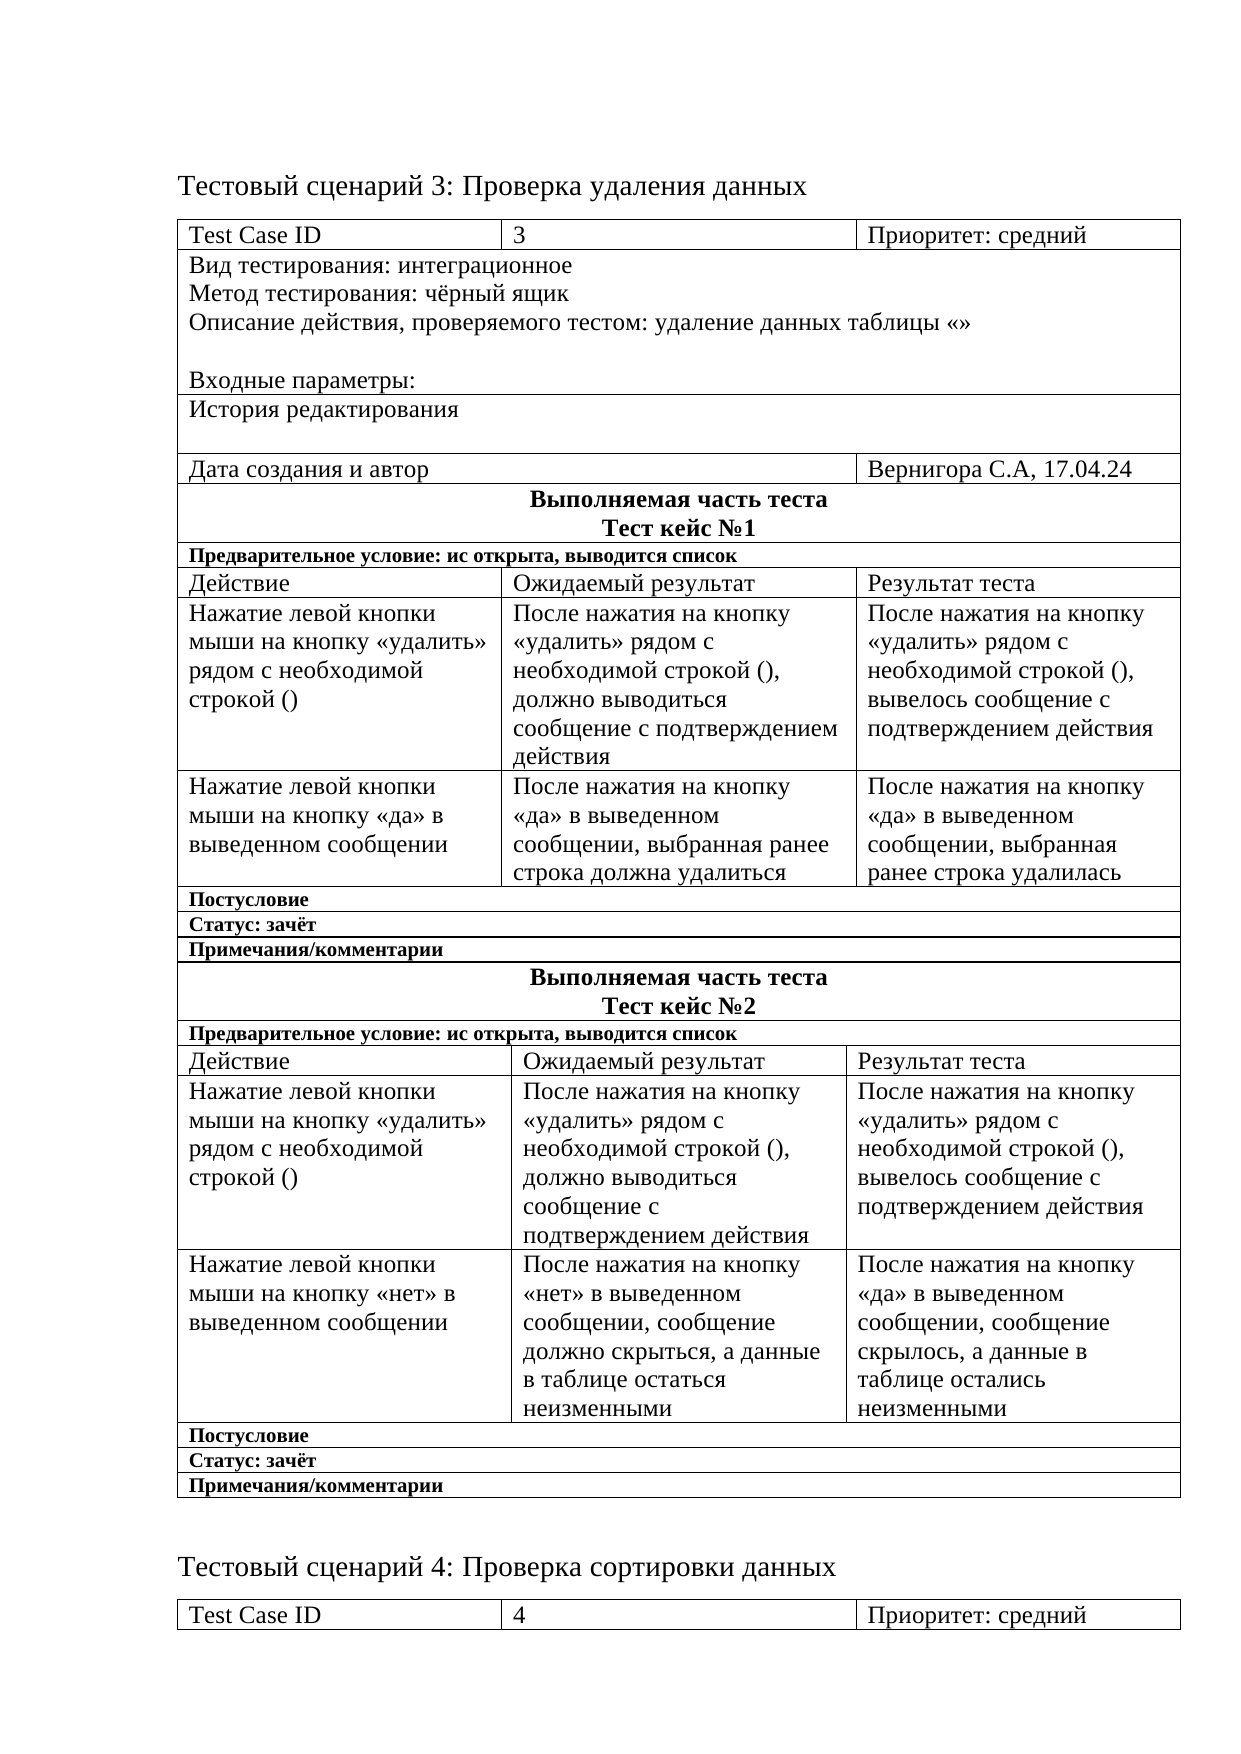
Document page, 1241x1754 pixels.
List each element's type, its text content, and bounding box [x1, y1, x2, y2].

table_cell Предварительное условие: ис открыта, выводится список [178, 543, 1180, 567]
table_header Test Case ID [178, 220, 501, 249]
table_cell Нажатие левой кнопки мыши на кнопку «нет» в выведенном сообщении [178, 1250, 511, 1422]
table_cell Постусловие [178, 1423, 1180, 1447]
table_header Приоритет: средний [857, 1600, 1180, 1629]
text Тестовый сценарий 4: Проверка сортировки данных [177, 1549, 1152, 1582]
table_cell Ожидаемый результат [512, 1046, 846, 1075]
table_cell После нажатия на кнопку «нет» в выведенном сообщении, сообщение должно скрыться, а данные в таблице остаться неизменными [512, 1250, 846, 1422]
table_cell Результат теста [847, 1046, 1180, 1075]
table_cell Примечания/комментарии [178, 1473, 1180, 1497]
table_cell После нажатия на кнопку «да» в выведенном сообщении, выбранная ранее строка должна удалиться [502, 771, 856, 886]
table_cell После нажатия на кнопку «удалить» рядом с необходимой строкой (), должно выводиться сообщение с подтверждением действия [502, 598, 856, 770]
table_cell После нажатия на кнопку «да» в выведенном сообщении, сообщение скрылось, а данные в таблице остались неизменными [847, 1250, 1180, 1422]
table_cell После нажатия на кнопку «удалить» рядом с необходимой строкой (), вывелось сообщение с подтверждением действия [857, 598, 1180, 770]
table_cell После нажатия на кнопку «удалить» рядом с необходимой строкой (), вывелось сообщение с подтверждением действия [847, 1076, 1180, 1248]
table_cell Нажатие левой кнопки мыши на кнопку «да» в выведенном сообщении [178, 771, 501, 886]
table_cell Выполняемая часть теста Тест кейс №1 [178, 484, 1180, 542]
table_cell Примечания/комментарии [178, 938, 1180, 961]
table_header Приоритет: средний [857, 220, 1180, 249]
table_header Test Case ID [178, 1600, 501, 1629]
table_header 4 [502, 1600, 856, 1629]
table_cell После нажатия на кнопку «удалить» рядом с необходимой строкой (), должно выводиться сообщение с подтверждением действия [512, 1076, 846, 1248]
table_header 3 [502, 220, 856, 249]
table_cell Действие [178, 1046, 511, 1075]
text Тестовый сценарий 3: Проверка удаления данных [177, 168, 1152, 202]
table_cell Результат теста [857, 568, 1180, 597]
table_cell Предварительное условие: ис открыта, выводится список [178, 1021, 1180, 1045]
table_cell Статус: зачёт [178, 1448, 1180, 1472]
table_cell Выполняемая часть теста Тест кейс №2 [178, 963, 1180, 1020]
table_cell После нажатия на кнопку «да» в выведенном сообщении, выбранная ранее строка удалилась [857, 771, 1180, 886]
table_cell Действие [178, 568, 501, 597]
table_cell Ожидаемый результат [502, 568, 856, 597]
table_cell Нажатие левой кнопки мыши на кнопку «удалить» рядом с необходимой строкой () [178, 598, 501, 770]
table_cell Вид тестирования: интеграционное Метод тестирования: чёрный ящик Описание действия, проверяемого тестом: удаление данных таблицы «» Входные параметры: [178, 250, 1180, 393]
table_cell Дата создания и автор [178, 454, 856, 483]
table_cell История редактирования [178, 395, 1180, 453]
table_cell Постусловие [178, 887, 1180, 911]
table_cell Статус: зачёт [178, 912, 1180, 936]
table_cell Нажатие левой кнопки мыши на кнопку «удалить» рядом с необходимой строкой () [178, 1076, 511, 1248]
table_cell Вернигора С.А, 17.04.24 [857, 454, 1180, 483]
